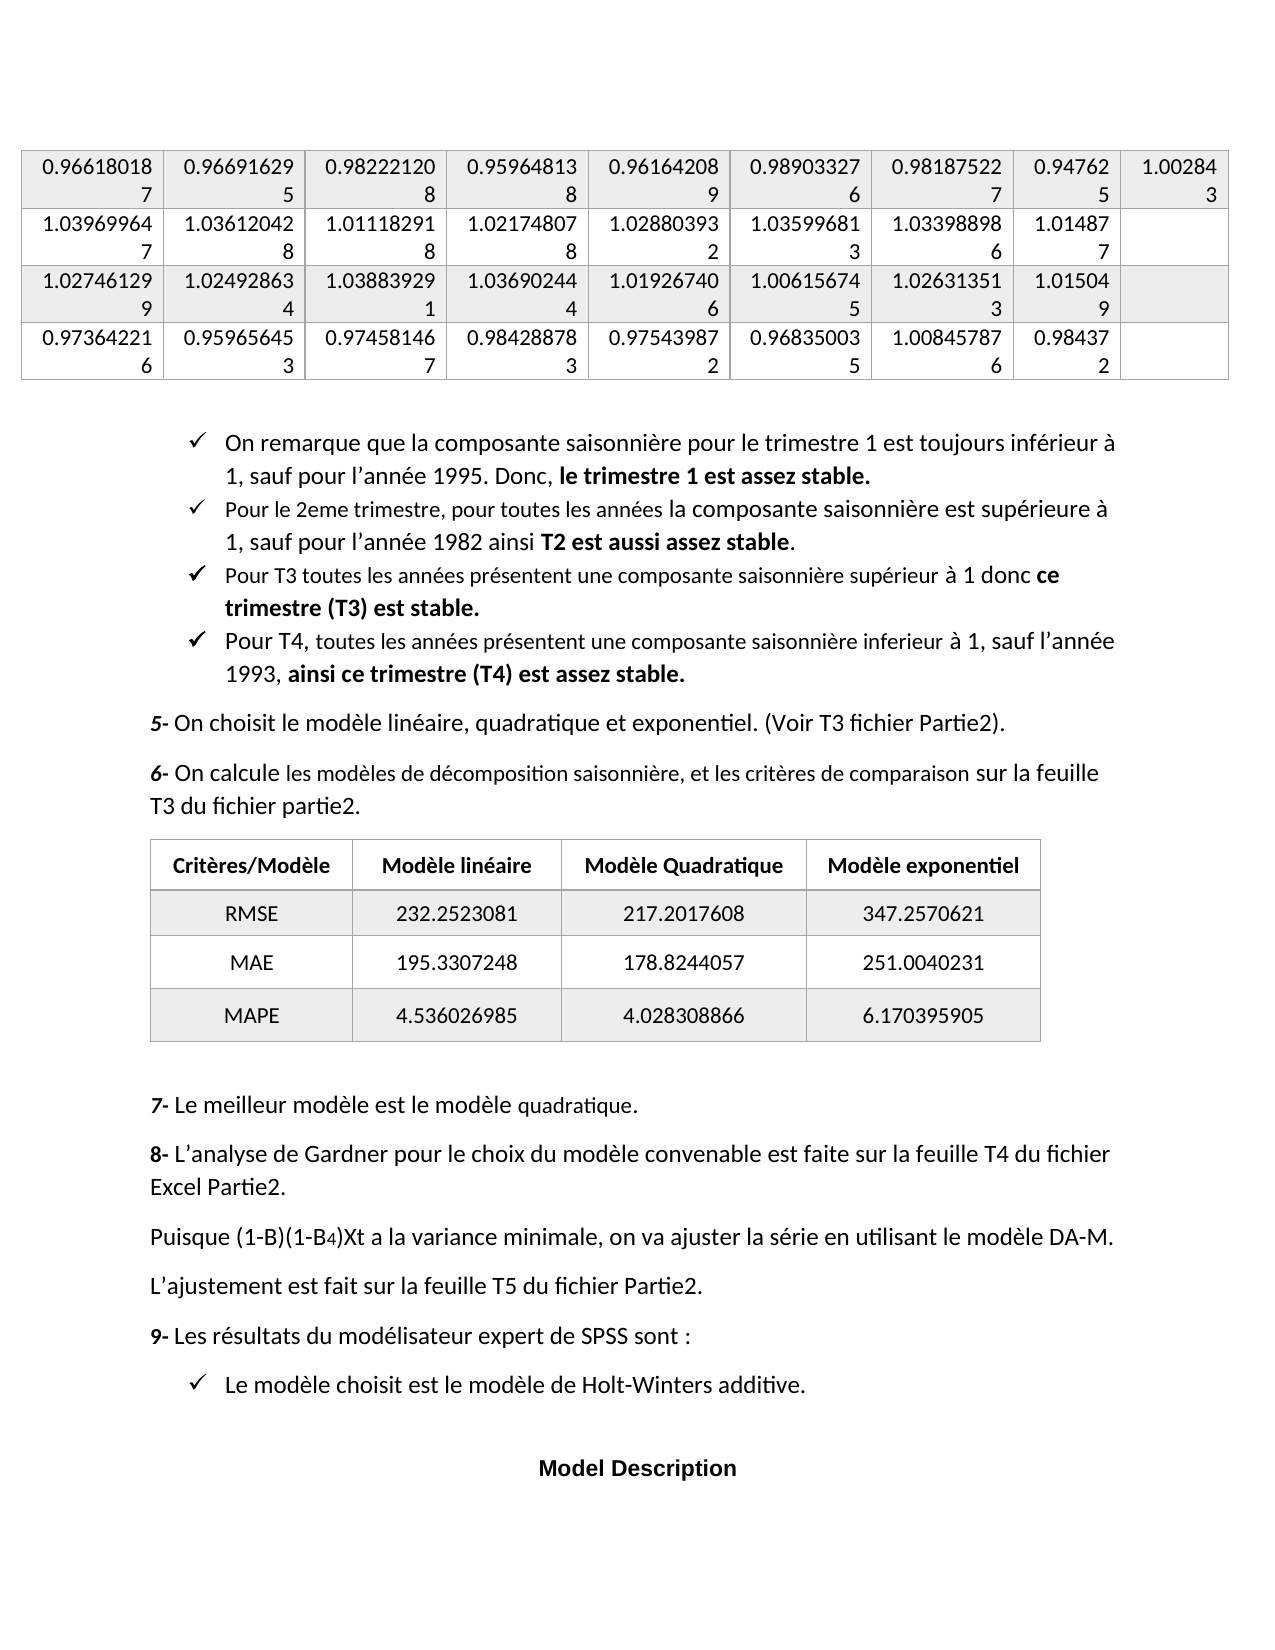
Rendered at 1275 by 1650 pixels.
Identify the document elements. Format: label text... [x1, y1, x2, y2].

table_cell 1.011182918 [306, 209, 446, 265]
table_cell 0.981875227 [872, 151, 1013, 208]
text Puisque (1-B)(1-B4)Xt a la variance minimale, on va ajuster la série en utilisant le modèle DA-M. [150, 1221, 1125, 1251]
table_cell 0.968350035 [731, 323, 871, 379]
table_cell 0.959648138 [447, 151, 588, 208]
table_cell 1.002843 [1121, 151, 1228, 208]
table_cell 1.014877 [1014, 209, 1120, 265]
table_cell [1121, 266, 1228, 322]
table_cell 0.966916295 [164, 151, 304, 208]
table_cell [1121, 209, 1228, 265]
text L’ajustement est fait sur la feuille T5 du fichier Partie2. [150, 1271, 1125, 1301]
table_cell 1.039699647 [22, 209, 163, 265]
table_cell MAPE [151, 989, 352, 1041]
table_cell 0.961642089 [589, 151, 729, 208]
text 8- L’analyse de Gardner pour le choix du modèle convenable est faite sur la feuille T4 du fichier Excel Partie2. [150, 1138, 1125, 1202]
list Pour T3 toutes les années présentent une composante saisonnière supérieur à 1 donc ce trimestre (T3) est stable. [187, 559, 1125, 622]
table_cell 1.021748078 [447, 209, 588, 265]
table_cell 4.028308866 [562, 989, 806, 1041]
table_cell 0.982221208 [306, 151, 446, 208]
table_cell [1121, 323, 1228, 379]
table_cell 1.036902444 [447, 266, 588, 322]
table_cell 1.019267406 [589, 266, 729, 322]
list Pour T4, toutes les années présentent une composante saisonnière inferieur à 1, sauf l’année 1993, ainsi ce trimestre (T4) est assez stable. [187, 625, 1125, 688]
text 9- Les résultats du modélisateur expert de SPSS sont : [150, 1320, 1125, 1351]
table_cell RMSE [151, 891, 352, 935]
table_cell 347.2570621 [807, 891, 1040, 935]
table_cell 1.035996813 [731, 209, 871, 265]
table_header Modèle exponentiel [807, 840, 1040, 889]
list Pour le 2eme trimestre, pour toutes les années la composante saisonnière est supérieure à 1, sauf pour l’année 1982 ainsi T2 est aussi assez stable. [187, 493, 1125, 557]
table_cell 1.026313513 [872, 266, 1013, 322]
table_cell 217.2017608 [562, 891, 806, 935]
list Le modèle choisit est le modèle de Holt-Winters additive. [187, 1370, 1125, 1400]
table_cell 1.028803932 [589, 209, 729, 265]
table_cell 1.006156745 [731, 266, 871, 322]
table_header Model Description [341, 1448, 934, 1481]
text 7- Le meilleur modèle est le modèle quadratique. [150, 1089, 1125, 1119]
table_cell 1.027461299 [22, 266, 163, 322]
table_cell 232.2523081 [353, 891, 561, 935]
table_cell 0.973642216 [22, 323, 163, 379]
table_cell 1.033988986 [872, 209, 1013, 265]
table_cell 0.947625 [1014, 151, 1120, 208]
table_cell 1.015049 [1014, 266, 1120, 322]
table_cell 0.959656453 [164, 323, 304, 379]
table_header Modèle Quadratique [562, 840, 806, 889]
table_cell 0.974581467 [306, 323, 446, 379]
text 6- On calcule les modèles de décomposition saisonnière, et les critères de comparaison sur la feuille T3 du fichier partie2. [150, 757, 1125, 820]
table_cell 0.975439872 [589, 323, 729, 379]
table_cell 6.170395905 [807, 989, 1040, 1041]
table_cell 1.024928634 [164, 266, 304, 322]
list On remarque que la composante saisonnière pour le trimestre 1 est toujours inférieur à 1, sauf pour l’année 1995. Donc, le trimestre 1 est assez stable. [187, 427, 1125, 491]
table_cell 1.008457876 [872, 323, 1013, 379]
table_cell 0.989033276 [731, 151, 871, 208]
table_cell 0.966180187 [22, 151, 163, 208]
table_cell 0.984372 [1014, 323, 1120, 379]
table_cell 178.8244057 [562, 936, 806, 988]
table_cell 195.3307248 [353, 936, 561, 988]
table_cell 4.536026985 [353, 989, 561, 1041]
table_cell MAE [151, 936, 352, 988]
table_header Modèle linéaire [353, 840, 561, 889]
table_cell 1.038839291 [306, 266, 446, 322]
text 5- On choisit le modèle linéaire, quadratique et exponentiel. (Voir T3 fichier Partie2). [150, 707, 1125, 738]
table_cell 251.0040231 [807, 936, 1040, 988]
table_cell 1.036120428 [164, 209, 304, 265]
table_cell 0.984288783 [447, 323, 588, 379]
table_header Critères/Modèle [151, 840, 352, 889]
